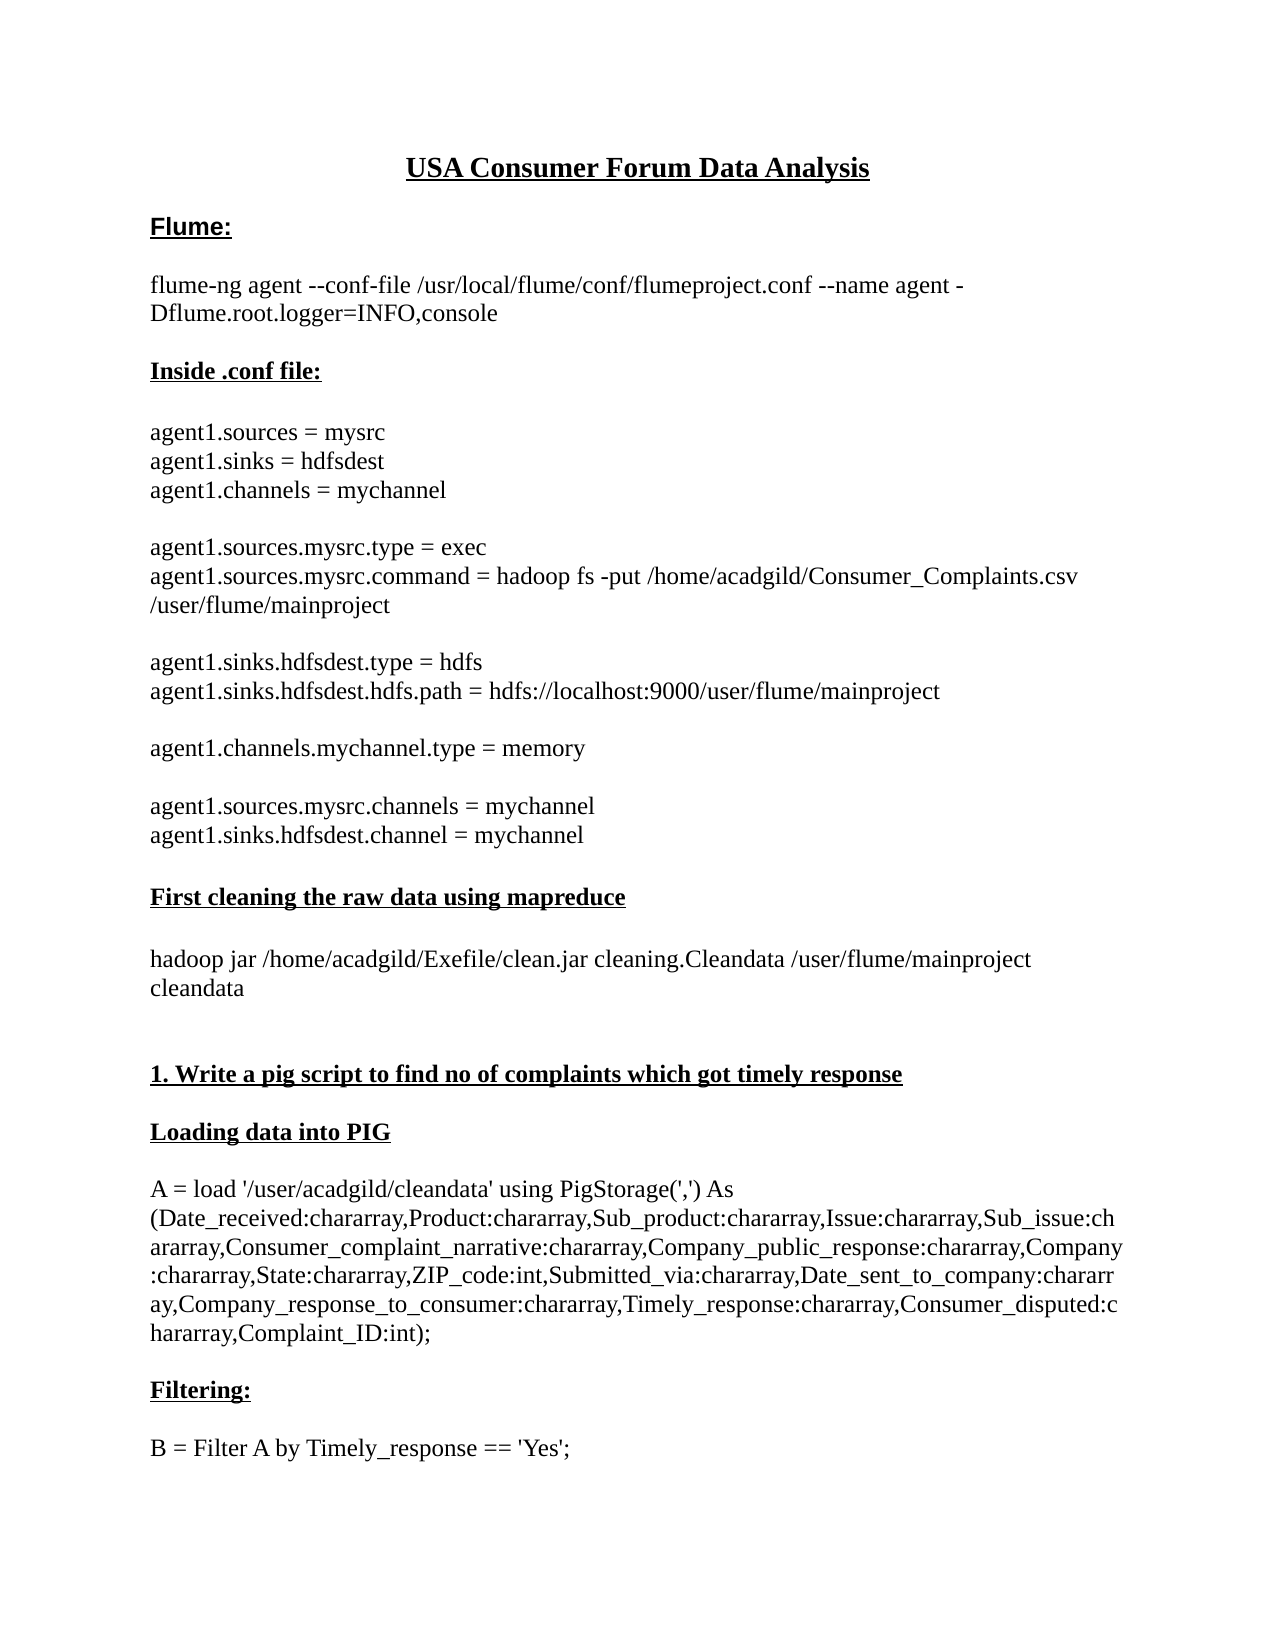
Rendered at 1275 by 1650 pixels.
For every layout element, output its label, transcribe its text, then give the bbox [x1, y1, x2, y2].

text flume-ng agent --conf-file /usr/local/flume/conf/flumeproject.conf --name agent -Dflume.root.logger=INFO,console [150, 270, 1125, 327]
text agent1.sinks.hdfsdest.type = hdfs [150, 618, 1125, 676]
text agent1.sinks = hdfsdest [150, 446, 1125, 475]
text USA Consumer Forum Data Analysis [150, 150, 1125, 183]
text B = Filter A by Timely_response == 'Yes'; [150, 1433, 1125, 1462]
text First cleaning the raw data using mapreduce [150, 882, 1125, 911]
text agent1.sinks.hdfsdest.hdfs.path = hdfs://localhost:9000/user/flume/mainproject [150, 676, 1125, 705]
text agent1.sources.mysrc.channels = mychannel [150, 762, 1125, 820]
text agent1.sources.mysrc.command = hadoop fs -put /home/acadgild/Consumer_Complaints.csv /user/flume/mainproject [150, 561, 1125, 618]
text 1. Write a pig script to find no of complaints which got timely response [150, 1059, 1125, 1088]
text agent1.sinks.hdfsdest.channel = mychannel [150, 820, 1125, 848]
text agent1.channels = mychannel [150, 475, 1125, 503]
text A = load '/user/acadgild/cleandata' using PigStorage(',') As (Date_received:chararray,Product:chararray,Sub_product:chararray,Issue:chararray,Sub_issue:chararray,Consumer_complaint_narrative:chararray,Company_public_response:chararray,Company:chararray,State:chararray,ZIP_code:int,Submitted_via:chararray,Date_sent_to_company:chararray,Company_response_to_consumer:chararray,Timely_response:chararray,Consumer_disputed:chararray,Complaint_ID:int); [150, 1174, 1125, 1347]
text Inside .conf file: [150, 356, 1125, 385]
text Filtering: [150, 1376, 1125, 1404]
text Flume: [150, 212, 1125, 241]
text agent1.channels.mychannel.type = memory [150, 705, 1125, 762]
text agent1.sources = mysrc [150, 417, 1125, 446]
text hadoop jar /home/acadgild/Exefile/clean.jar cleaning.Cleandata /user/flume/mainproject cleandata [150, 944, 1125, 1002]
text Loading data into PIG [150, 1117, 1125, 1146]
text agent1.sources.mysrc.type = exec [150, 503, 1125, 561]
